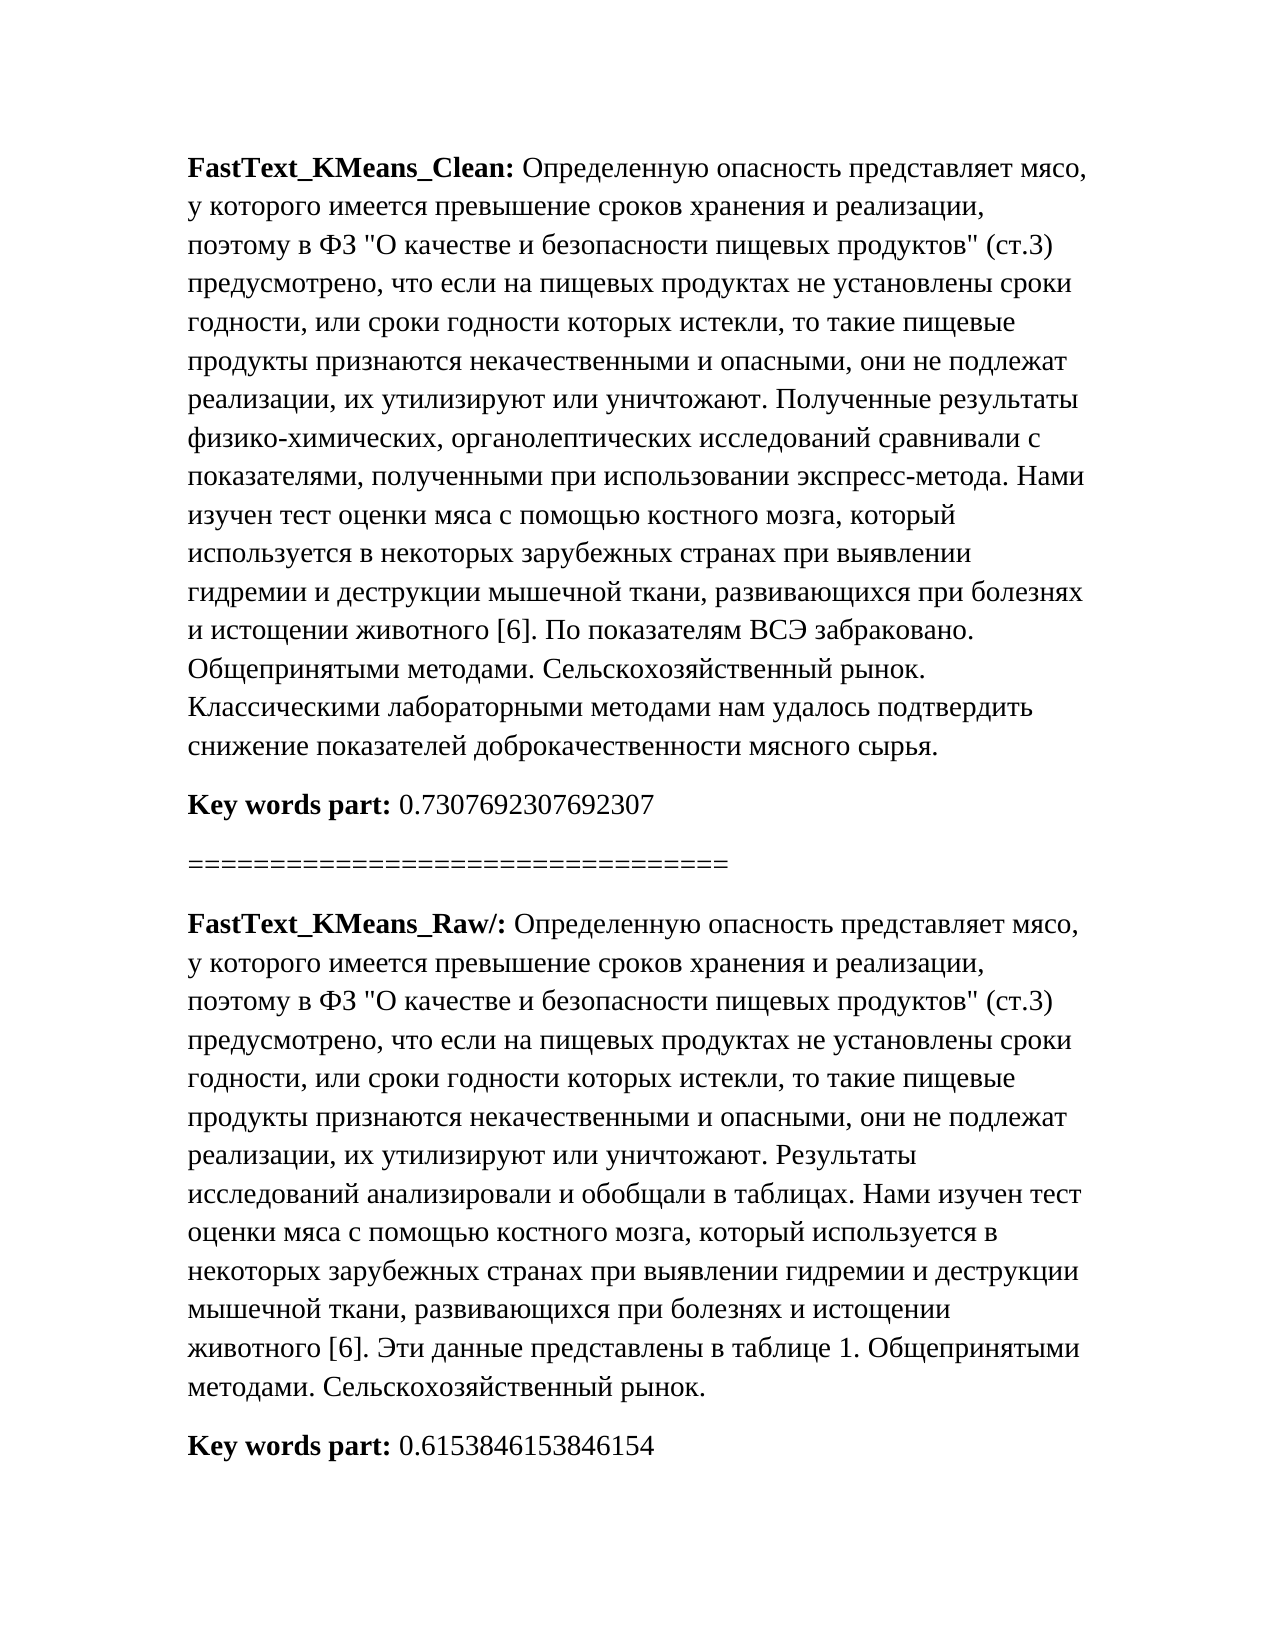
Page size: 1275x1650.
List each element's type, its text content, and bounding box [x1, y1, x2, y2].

text FastText_KMeans_Clean: Определенную опасность представляет мясо, у которого имеется превышение сроков хранения и реализации, поэтому в ФЗ "О качестве и безопасности пищевых продуктов" (ст.3) предусмотрено, что если на пищевых продуктах не установлены сроки годности, или сроки годности которых истекли, то такие пищевые продукты признаются некачественными и опасными, они не подлежат реализации, их утилизируют или уничтожают. Полученные результаты физико-химических, органолептических исследований сравнивали с показателями, полученными при использовании экспресс-метода. Нами изучен тест оценки мяса с помощью костного мозга, который используется в некоторых зарубежных странах при выявлении гидремии и деструкции мышечной ткани, развивающихся при болезнях и истощении животного [6]. По показателям ВСЭ забраковано. Общепринятыми методами. Сельскохозяйственный рынок. Классическими лабораторными методами нам удалось подтвердить снижение показателей доброкачественности мясного сырья. [187, 150, 1087, 762]
text FastText_KMeans_Raw/: Определенную опасность представляет мясо, у которого имеется превышение сроков хранения и реализации, поэтому в ФЗ "О качестве и безопасности пищевых продуктов" (ст.3) предусмотрено, что если на пищевых продуктах не установлены сроки годности, или сроки годности которых истекли, то такие пищевые продукты признаются некачественными и опасными, они не подлежат реализации, их утилизируют или уничтожают. Результаты исследований анализировали и обобщали в таблицах. Нами изучен тест оценки мяса с помощью костного мозга, который используется в некоторых зарубежных странах при выявлении гидремии и деструкции мышечной ткани, развивающихся при болезнях и истощении животного [6]. Эти данные представлены в таблице 1. Общепринятыми методами. Сельскохозяйственный рынок. [187, 906, 1087, 1402]
text ================================= [187, 847, 1087, 880]
text Key words part: 0.7307692307692307 [187, 787, 1087, 821]
text Key words part: 0.6153846153846154 [187, 1428, 1087, 1462]
